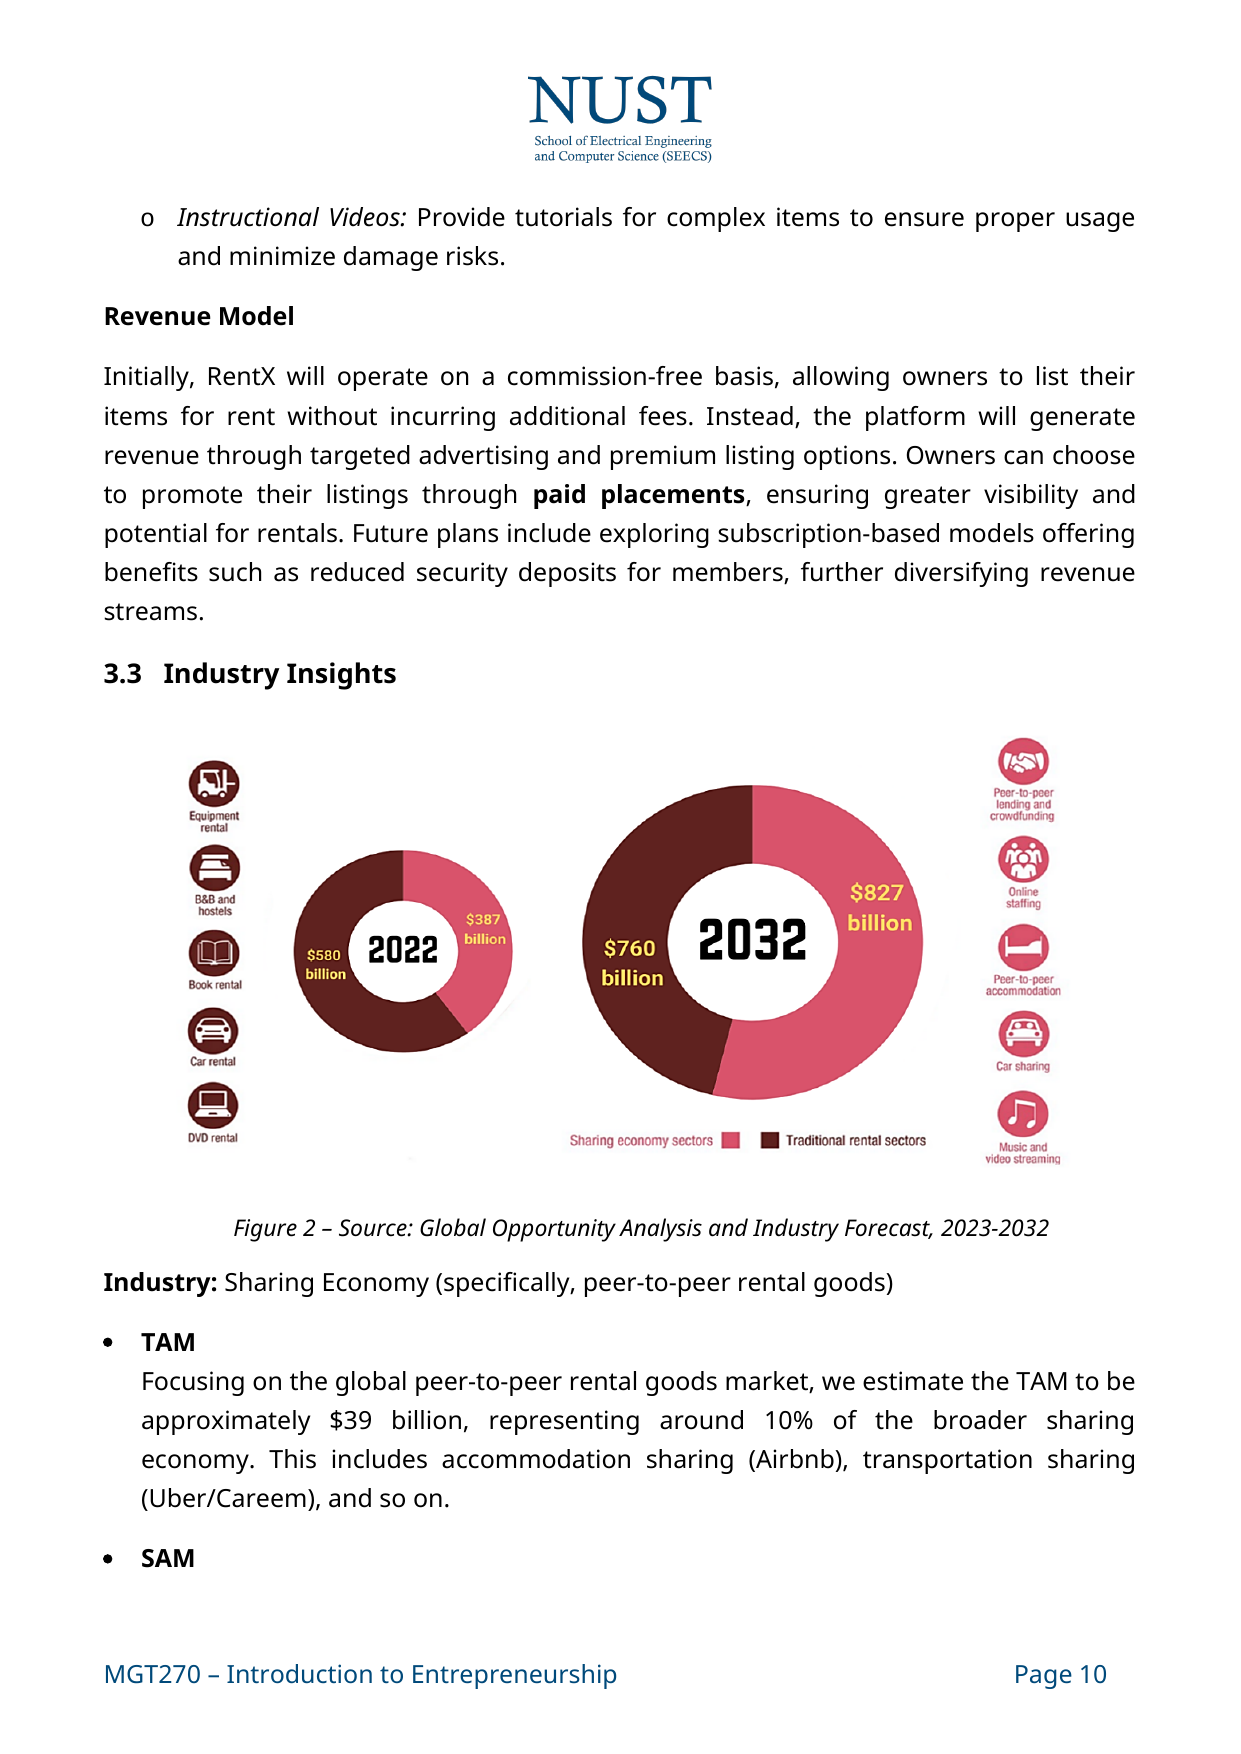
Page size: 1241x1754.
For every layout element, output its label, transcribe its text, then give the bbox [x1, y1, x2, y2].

text Figure 2 – Source: Global Opportunity Analysis and Industry Forecast, 2023-2032 [148, 1212, 1137, 1243]
list SAM [103, 1541, 1137, 1575]
list Instructional Videos: Provide tutorials for complex items to ensure proper usage and minimize damage risks. [140, 200, 1137, 273]
text Industry: Sharing Economy (specifically, peer-to-peer rental goods) [103, 1264, 1137, 1298]
text Initially, RentX will operate on a commission-free basis, allowing owners to list their items for rent without incurring additional fees. Instead, the platform will generate revenue through targeted advertising and premium listing options. Owners can choose to promote their listings through paid placements, ensuring greater visibility and potential for rentals. Future plans include exploring subscription-based models offering benefits such as reduced security deposits for members, further diversifying revenue streams. [103, 359, 1137, 628]
subtitle Industry Insights [103, 654, 1137, 691]
text Focusing on the global peer-to-peer rental goods market, we estimate the TAM to be approximately $39 billion, representing around 10% of the broader sharing economy. This includes accommodation sharing (Airbnb), transportation sharing (Uber/Careem), and so on. [141, 1363, 1137, 1515]
list TAM [103, 1324, 1137, 1358]
text Revenue Model [103, 299, 1137, 333]
picture [169, 717, 1071, 1185]
picture [521, 59, 720, 179]
